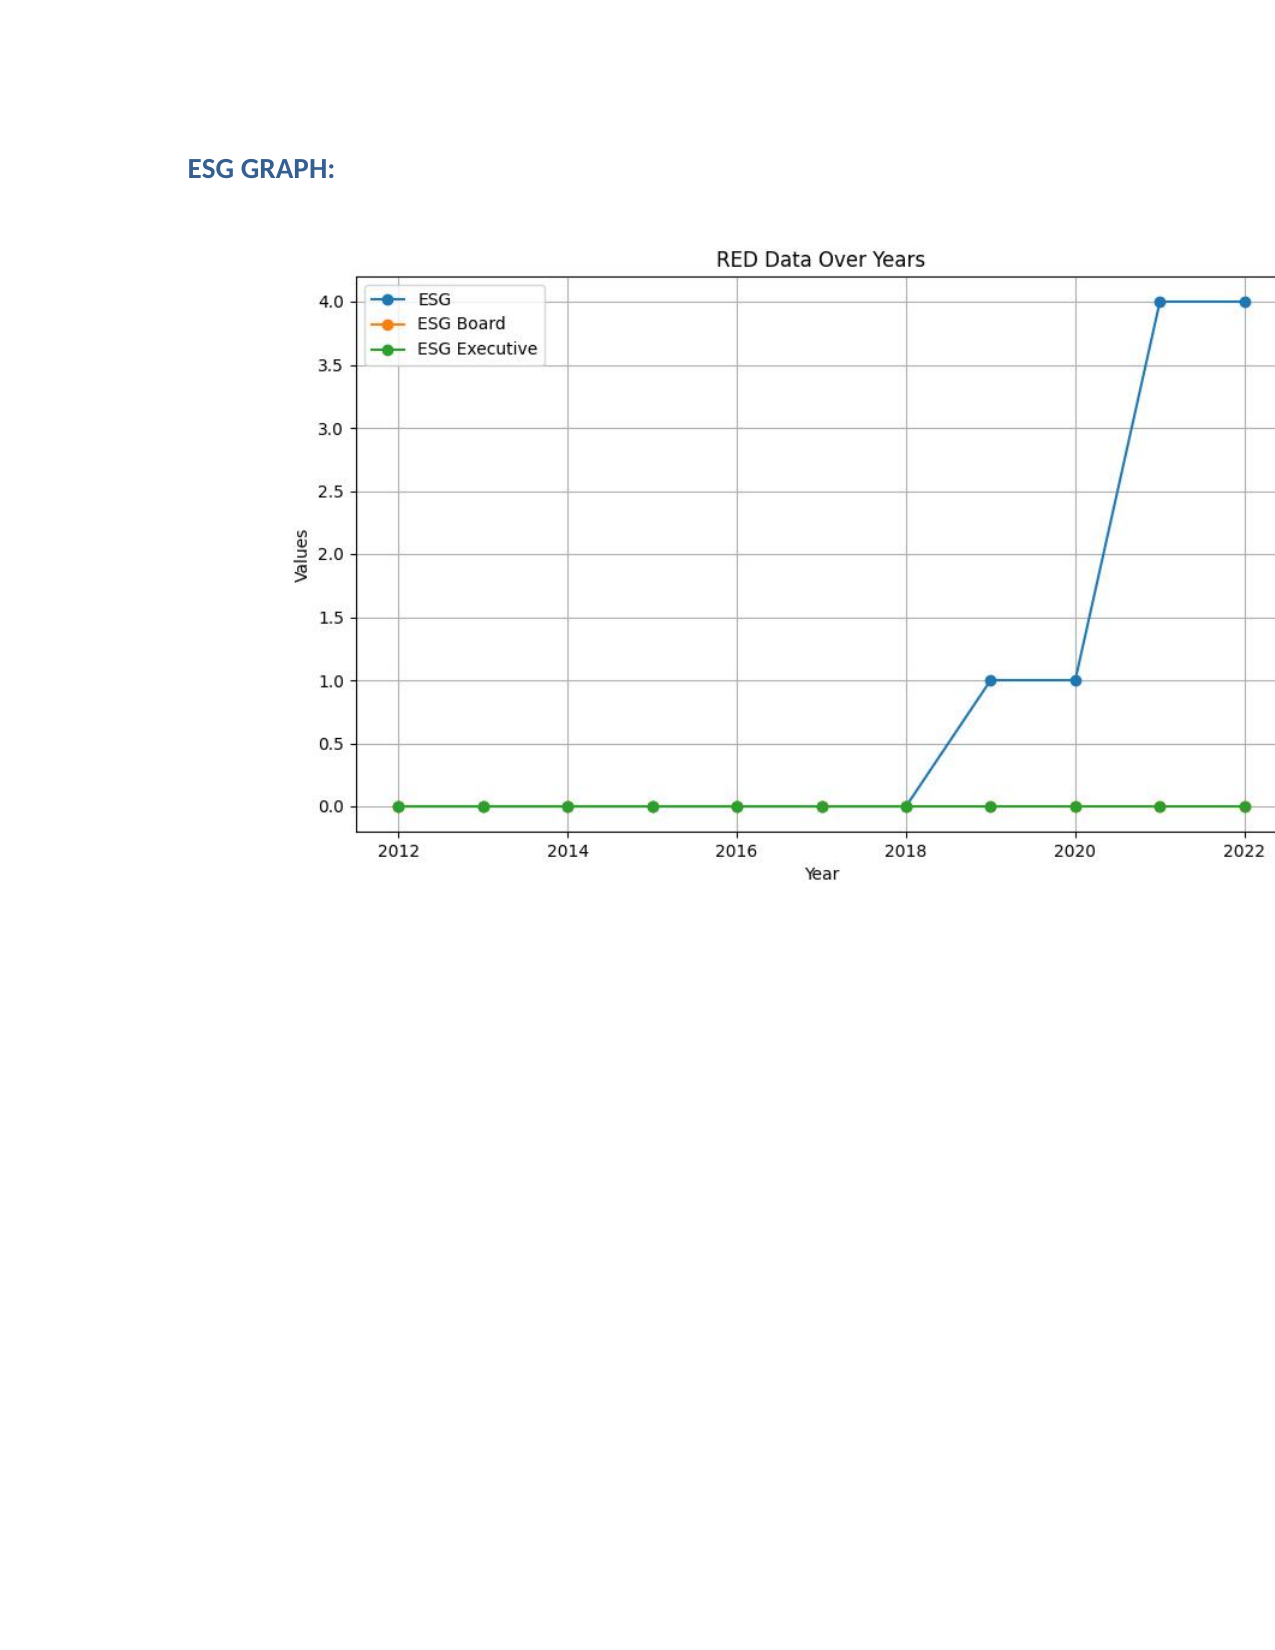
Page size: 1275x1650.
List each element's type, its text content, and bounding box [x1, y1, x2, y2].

subtitle ESG GRAPH: [187, 150, 1087, 186]
picture [206, 191, 1275, 911]
